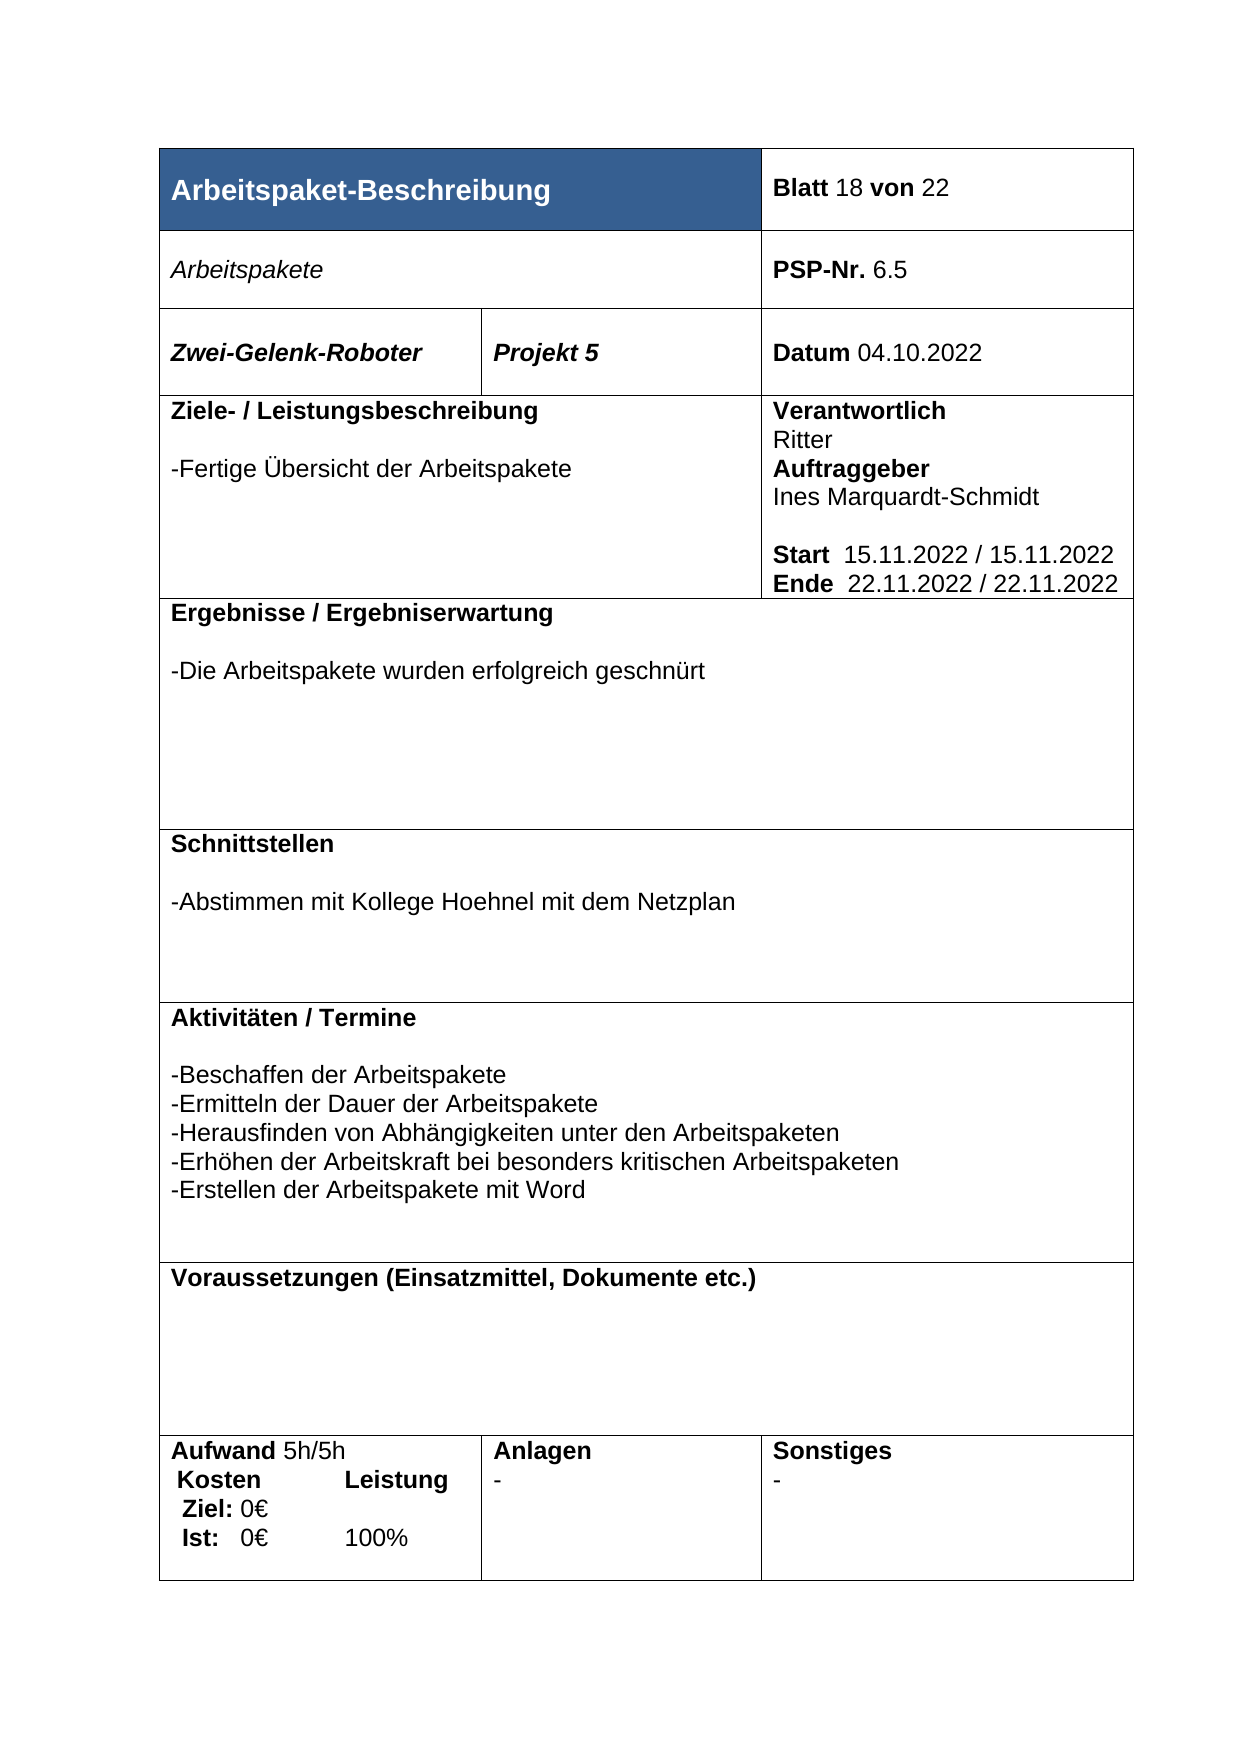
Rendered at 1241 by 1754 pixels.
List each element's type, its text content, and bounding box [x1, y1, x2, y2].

table_cell Sonstiges - [762, 1436, 1133, 1580]
table_cell Arbeitspakete [160, 231, 761, 308]
table_cell Voraussetzungen (Einsatzmittel, Dokumente etc.) [160, 1263, 1133, 1435]
table_cell Projekt 5 [482, 309, 761, 395]
table_cell PSP-Nr. 6.5 [762, 231, 1133, 308]
table_cell Zwei-Gelenk-Roboter [160, 309, 481, 395]
table_header Blatt 18 von 22 [762, 149, 1133, 230]
table_cell Aufwand 5h/5h [160, 1436, 481, 1580]
table_cell Aktivitäten / Termine -Beschaffen der Arbeitspakete -Ermitteln der Dauer der Arbeitspakete -Herausfinden von Abhängigkeiten unter den Arbeitspaketen -Erhöhen der Arbeitskraft bei besonders kritischen Arbeitspaketen -Erstellen der Arbeitspakete mit Word [160, 1003, 1133, 1262]
table_cell Datum 04.10.2022 [762, 309, 1133, 395]
table_cell Verantwortlich Ritter Auftraggeber Ines Marquardt-Schmidt Start 15.11.2022 / 15.11.2022 Ende 22.11.2022 / 22.11.2022 [762, 396, 1133, 597]
table_cell Ziele- / Leistungsbeschreibung -Fertige Übersicht der Arbeitspakete [160, 396, 761, 597]
table_header Arbeitspaket-Beschreibung [160, 149, 761, 230]
table_cell Ergebnisse / Ergebniserwartung -Die Arbeitspakete wurden erfolgreich geschnürt [160, 599, 1133, 828]
table_cell Anlagen - [482, 1436, 761, 1580]
table_cell Schnittstellen -Abstimmen mit Kollege Hoehnel mit dem Netzplan [160, 830, 1133, 1002]
